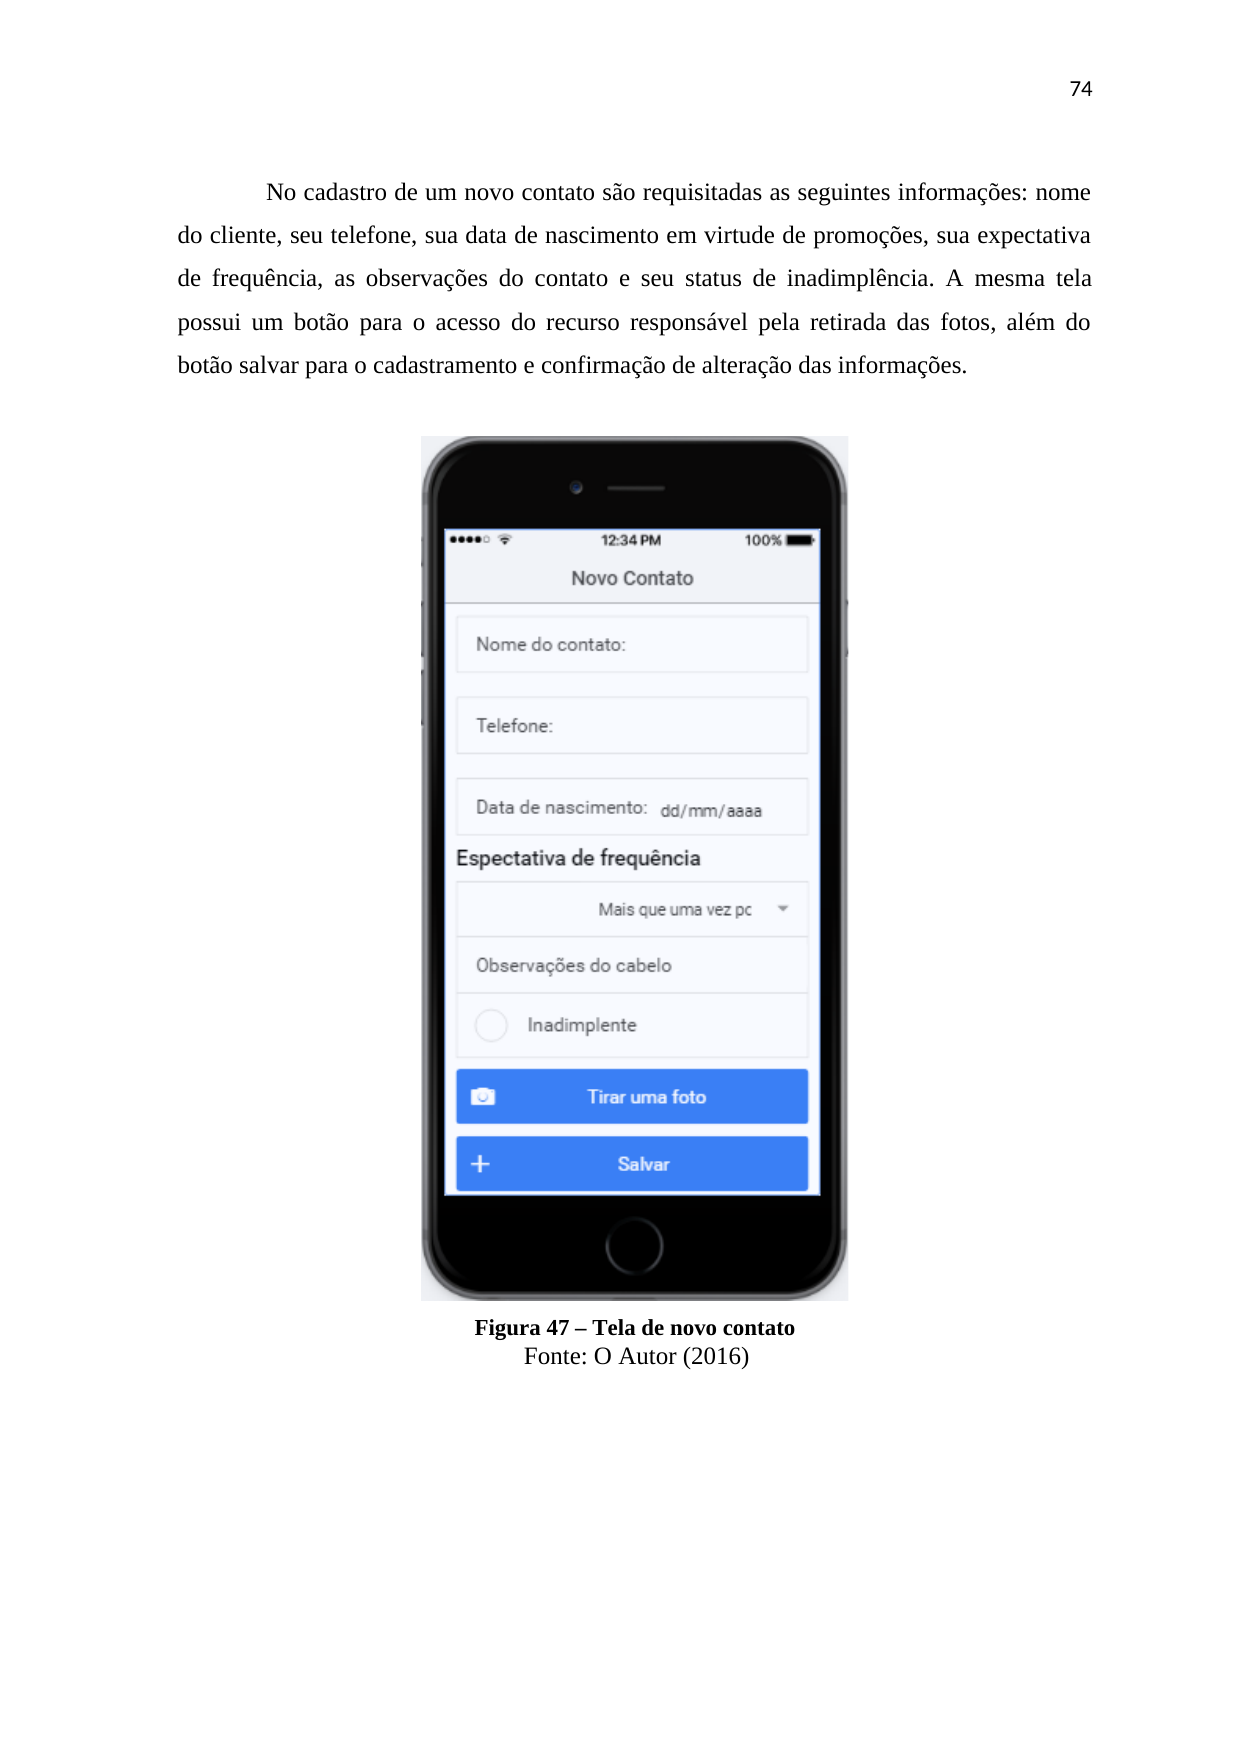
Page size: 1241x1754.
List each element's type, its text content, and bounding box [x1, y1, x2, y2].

picture [421, 436, 849, 1301]
text Figura 47 – Tela de novo contato [177, 1314, 1092, 1341]
text Fonte: O Autor (2016) [181, 1341, 1092, 1369]
text No cadastro de um novo contato são requisitadas as seguintes informações: nome do cliente, seu telefone, sua data de nascimento em virtude de promoções, sua expectativa de frequência, as observações do contato e seu status de inadimplência. A mesma tela possui um botão para o acesso do recurso responsável pela retirada das fotos, além do botão salvar para o cadastramento e confirmação de alteração das informações. [177, 177, 1092, 378]
